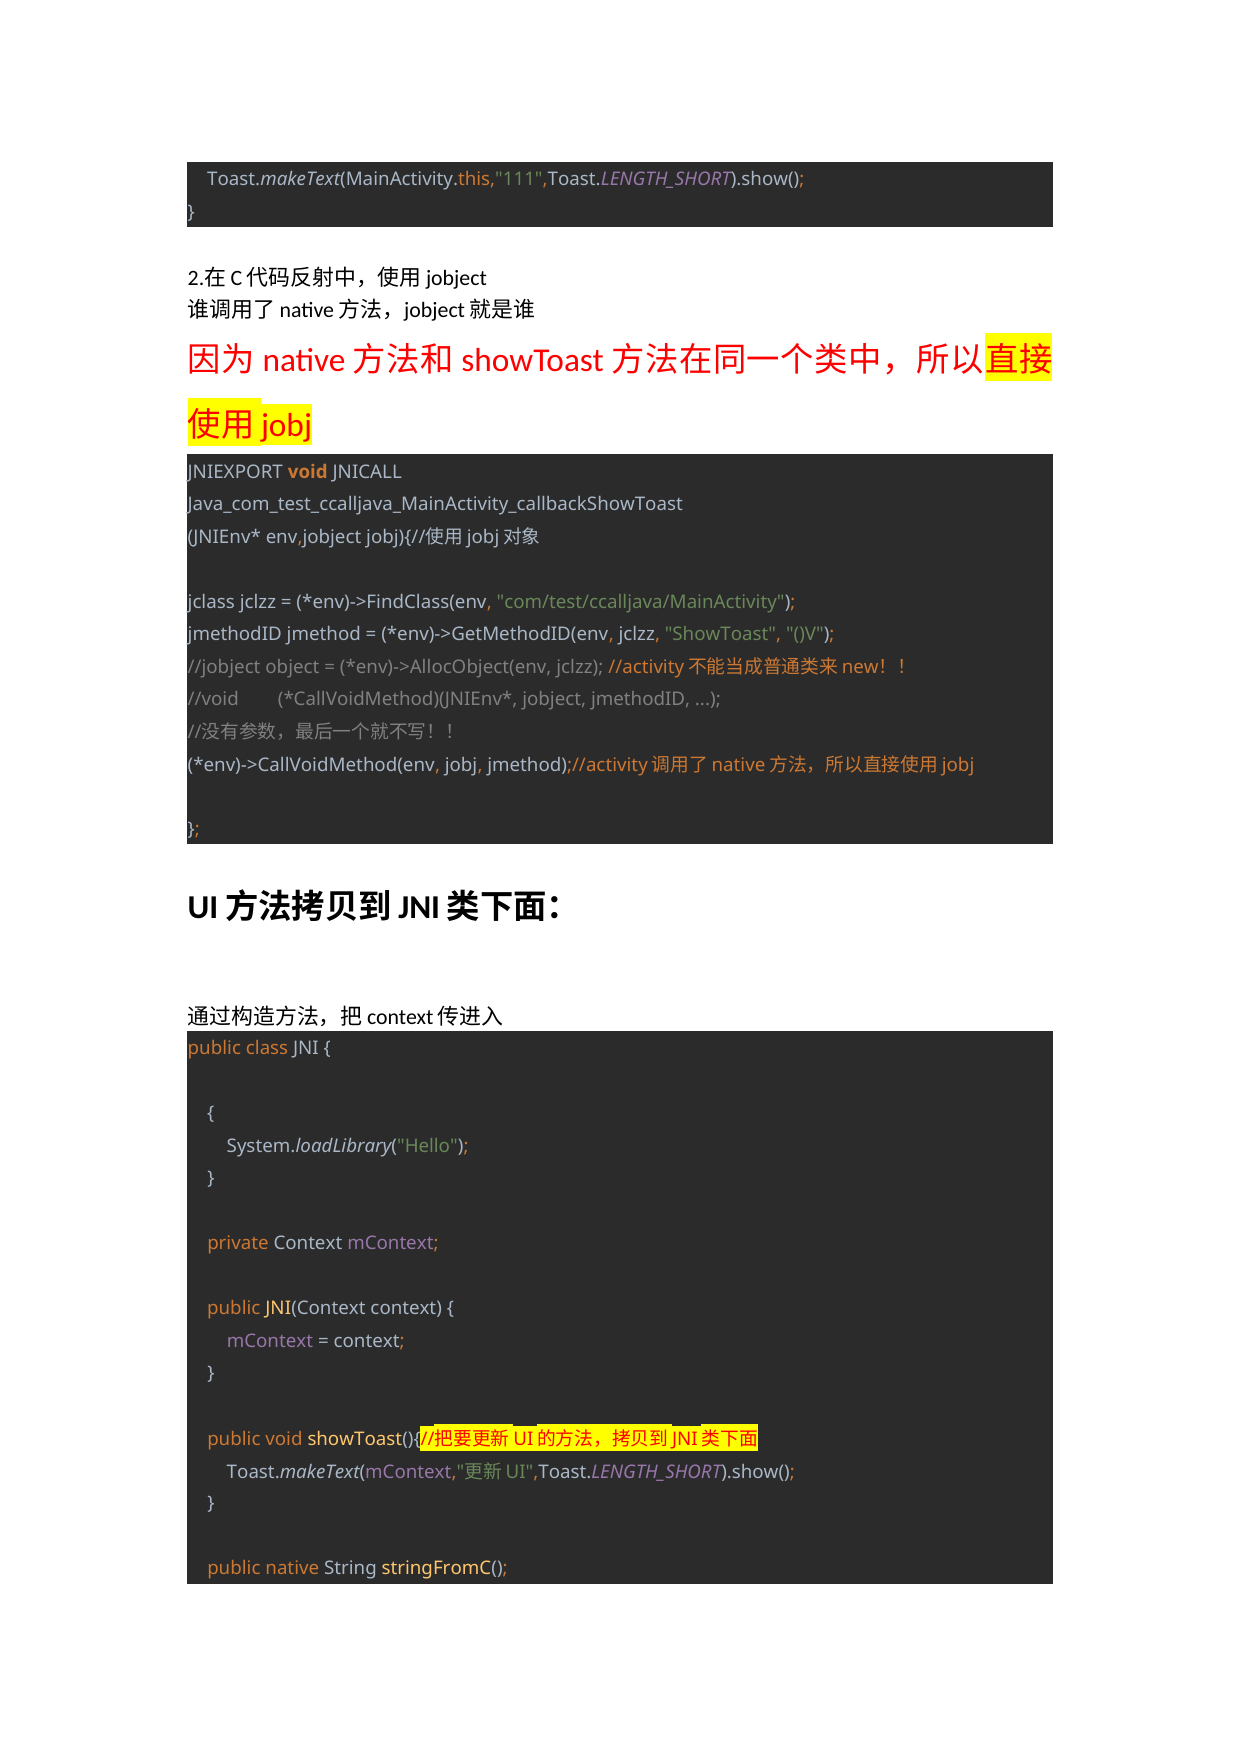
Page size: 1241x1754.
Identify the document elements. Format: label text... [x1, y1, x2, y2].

text 谁调用了native方法，jobject就是谁 [187, 292, 1053, 324]
subtitle UI方法拷贝到JNI类下面： [187, 872, 1053, 937]
text 因为native方法和showToast方法在同一个类中，所以直接使用jobj [187, 324, 1053, 454]
text 通过构造方法，把context传进入 [187, 999, 1053, 1031]
text 2.在C代码反射中，使用jobject [187, 259, 1053, 292]
